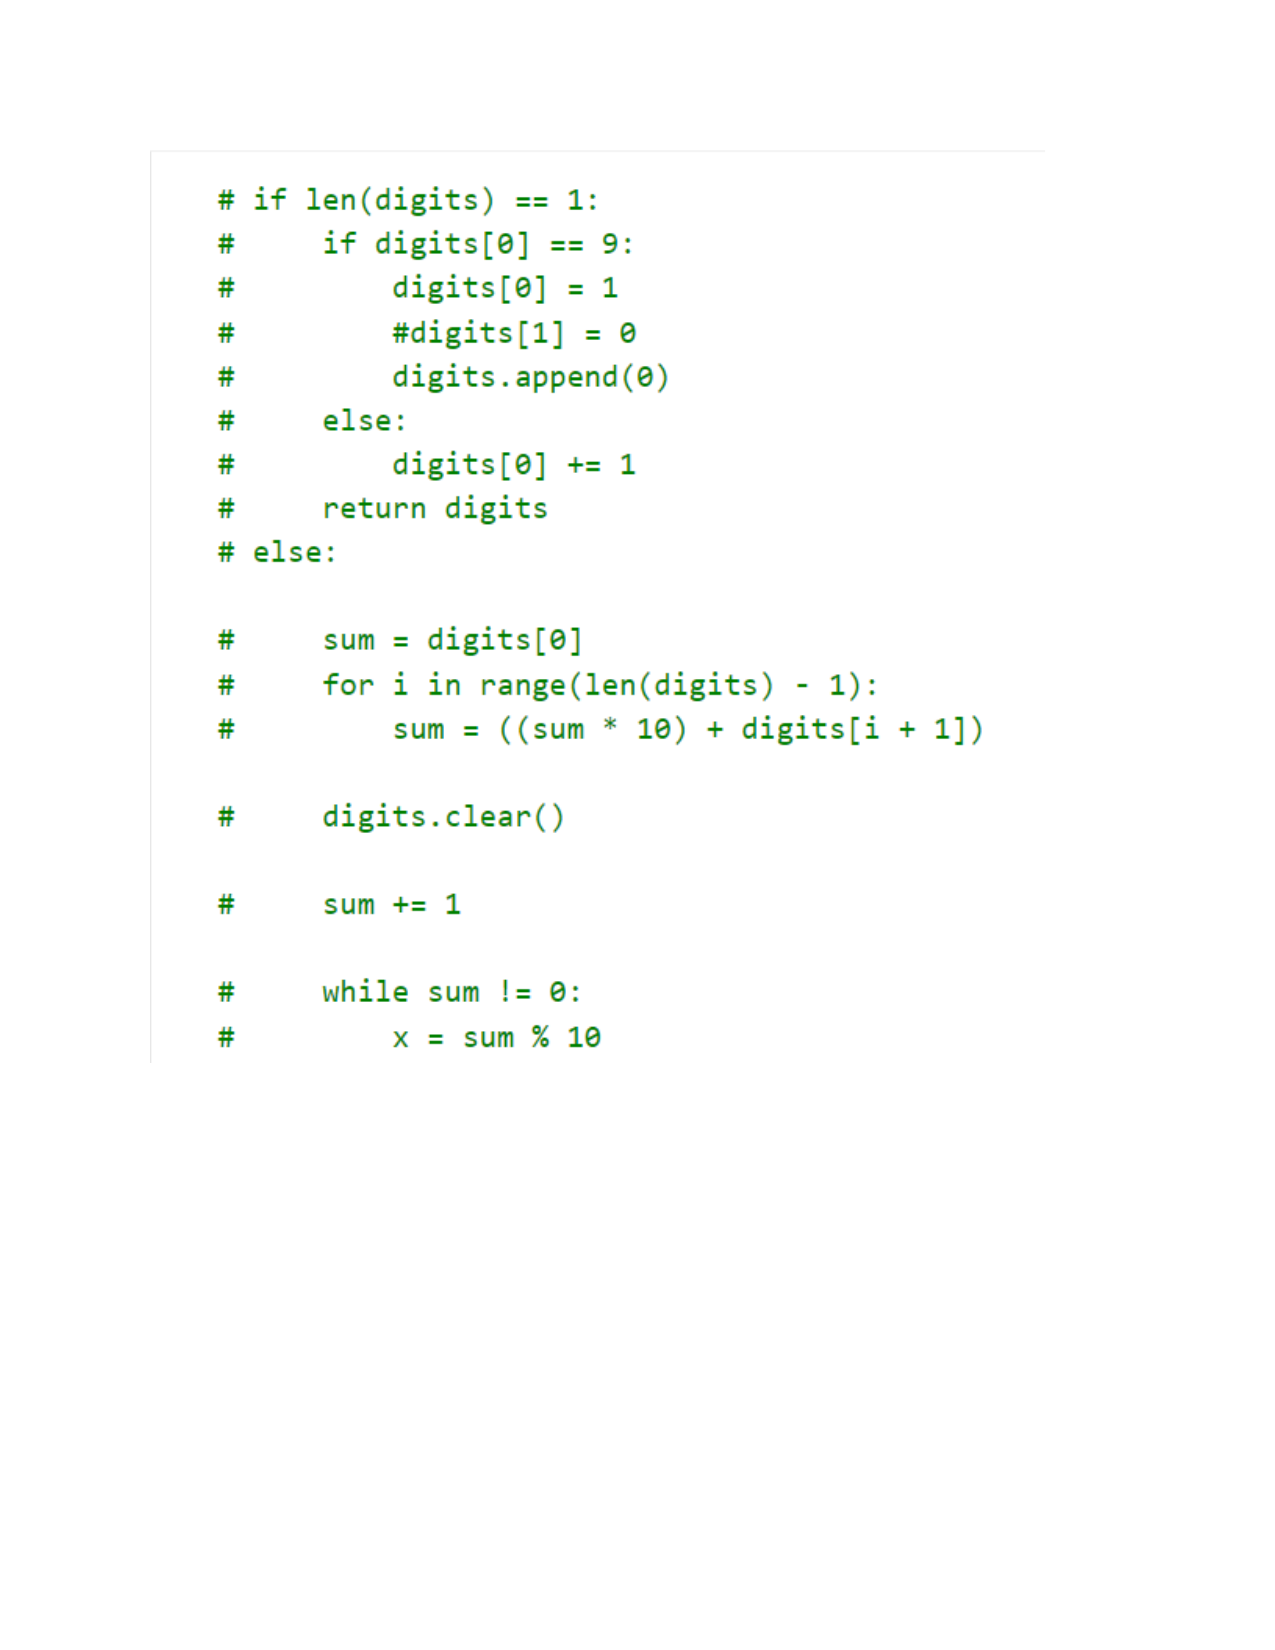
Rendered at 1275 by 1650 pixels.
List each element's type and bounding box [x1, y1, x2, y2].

picture [150, 150, 1046, 1063]
